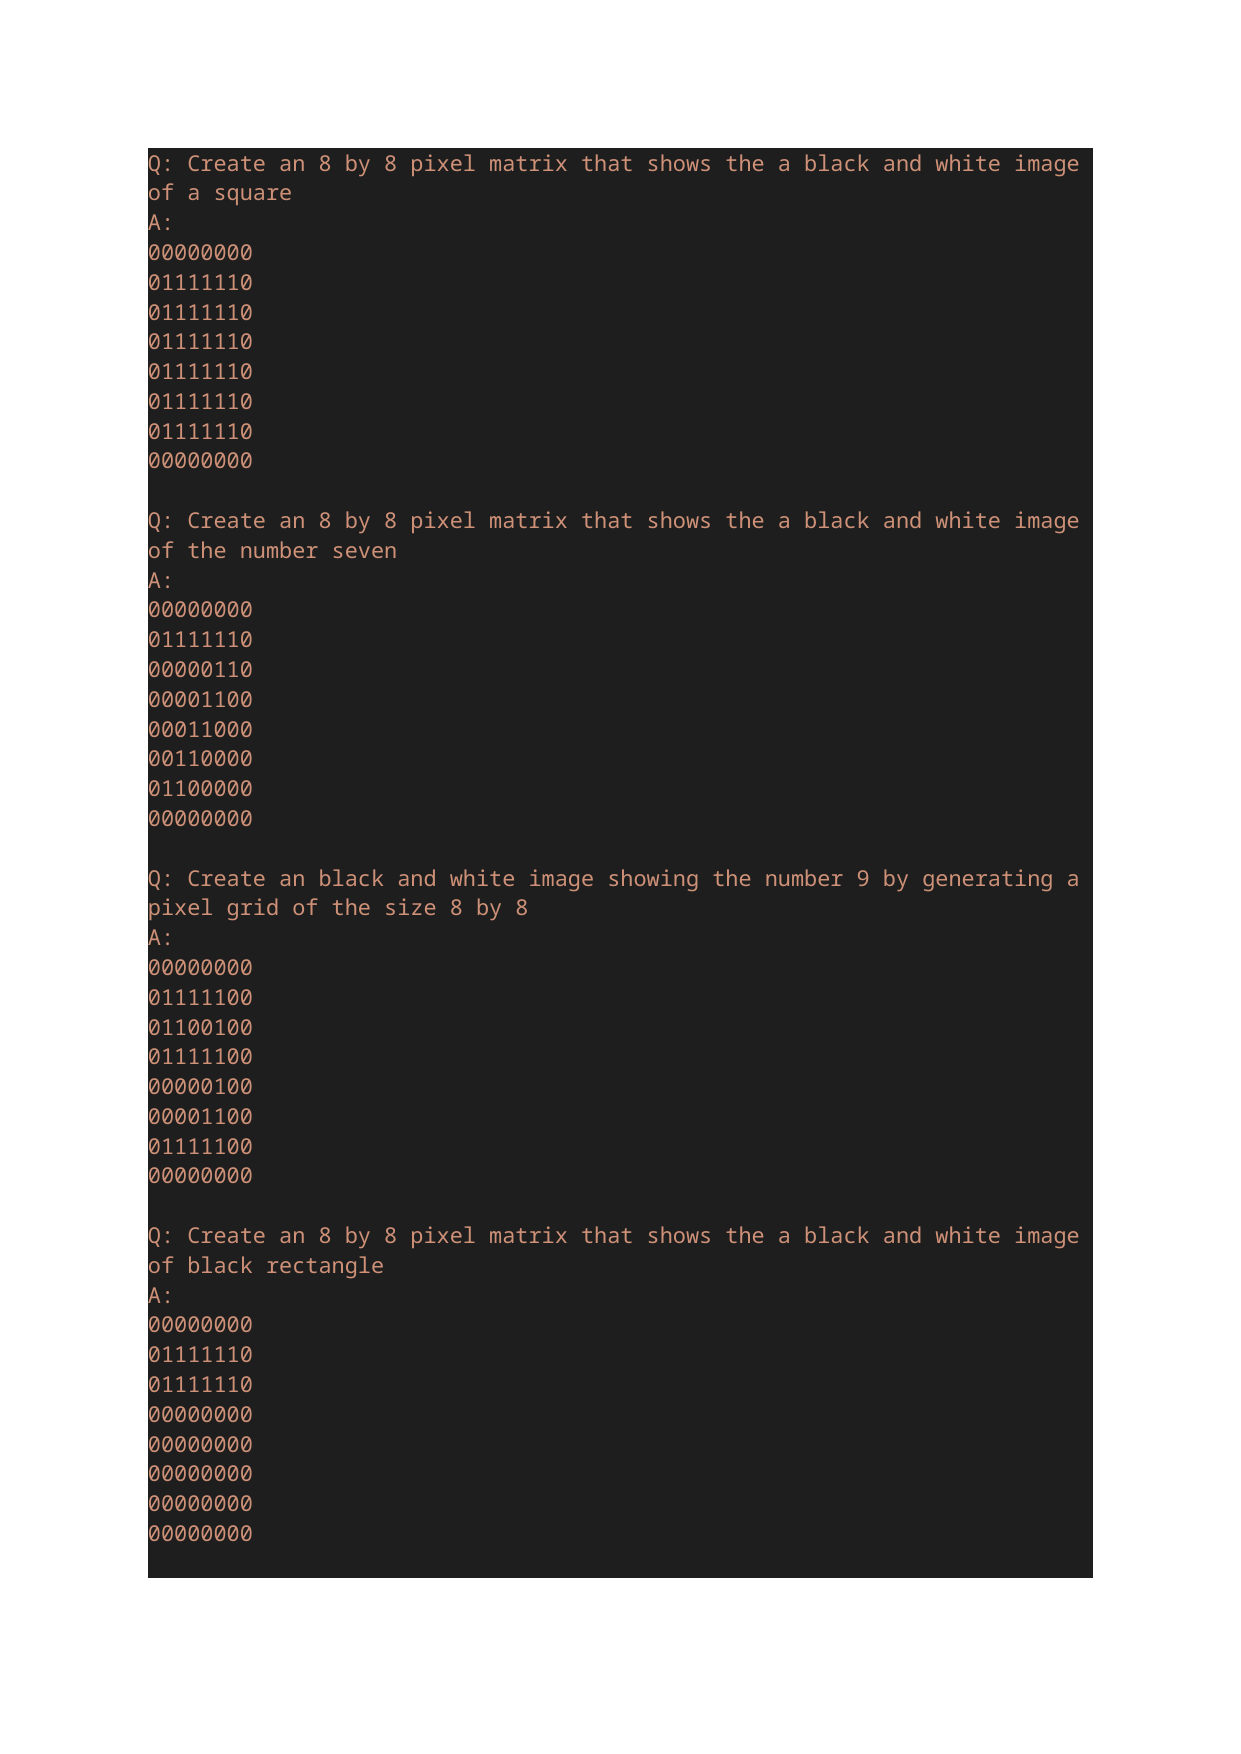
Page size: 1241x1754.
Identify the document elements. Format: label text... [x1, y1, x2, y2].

text A: [148, 1280, 1093, 1309]
text 00001100 [148, 1101, 1093, 1131]
text 00000000 [148, 1429, 1093, 1458]
text Q: Create an black and white image showing the number 9 by generating a pixel grid of the size 8 by 8 [148, 863, 1093, 922]
text Q: Create an 8 by 8 pixel matrix that shows the a black and white image of the number seven [148, 505, 1093, 565]
text 01111100 [148, 1041, 1093, 1071]
text 01111110 [148, 326, 1093, 356]
text 00000000 [148, 237, 1093, 267]
text 00001100 [148, 684, 1093, 714]
text A: [148, 565, 1093, 594]
text A: [148, 207, 1093, 237]
text 01111110 [148, 1339, 1093, 1369]
text 01100100 [148, 1012, 1093, 1041]
text 00000100 [148, 1071, 1093, 1101]
text Q: Create an 8 by 8 pixel matrix that shows the a black and white image of black rectangle [148, 1220, 1093, 1280]
text 00000000 [148, 1161, 1093, 1190]
text 01111110 [148, 386, 1093, 416]
text 00000110 [148, 654, 1093, 684]
text 01111110 [148, 624, 1093, 654]
text 00000000 [148, 803, 1093, 833]
text 00110000 [148, 743, 1093, 773]
text Q: Create an 8 by 8 pixel matrix that shows the a black and white image of a square [148, 148, 1093, 207]
text 00000000 [148, 1488, 1093, 1518]
text 01111100 [148, 982, 1093, 1012]
text 00000000 [148, 446, 1093, 475]
text A: [148, 922, 1093, 952]
text 00011000 [148, 714, 1093, 743]
text 00000000 [148, 1309, 1093, 1339]
text 01111110 [148, 416, 1093, 446]
text 01111100 [148, 1131, 1093, 1161]
text 01111110 [148, 297, 1093, 326]
text 00000000 [148, 1458, 1093, 1488]
text 01111110 [148, 267, 1093, 297]
text 01111110 [148, 356, 1093, 386]
text 00000000 [148, 1518, 1093, 1548]
text 00000000 [148, 594, 1093, 624]
text 01100000 [148, 773, 1093, 803]
text 01111110 [148, 1369, 1093, 1399]
text 00000000 [148, 952, 1093, 982]
text 00000000 [148, 1399, 1093, 1429]
